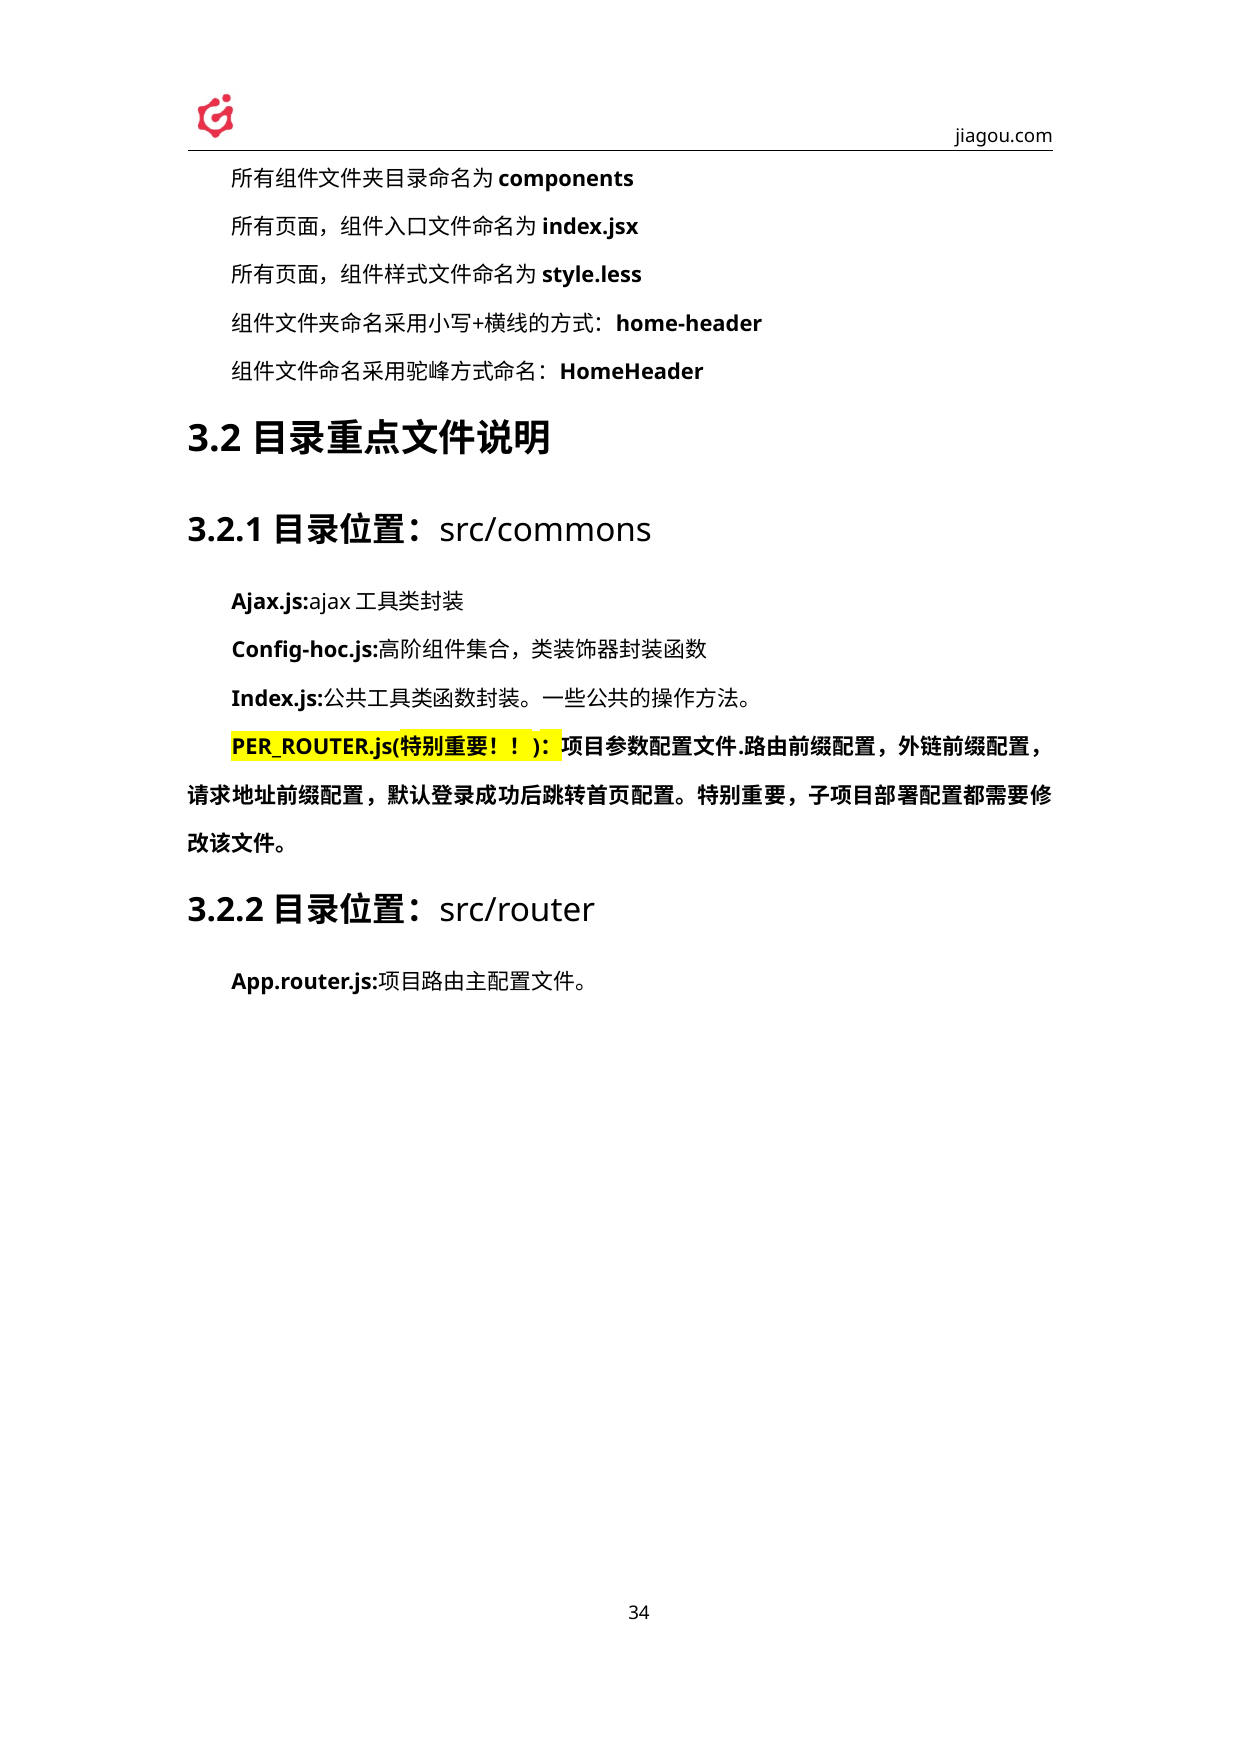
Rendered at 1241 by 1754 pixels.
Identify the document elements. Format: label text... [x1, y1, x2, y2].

text 所有组件文件夹目录命名为components [187, 161, 1053, 193]
subtitle 目录位置：src/commons [187, 494, 1053, 559]
text App.router.js:项目路由主配置文件。 [187, 963, 1053, 996]
text 所有页面，组件入口文件命名为index.jsx [187, 209, 1053, 241]
text 所有页面，组件样式文件命名为style.less [187, 257, 1053, 290]
subtitle 目录重点文件说明 [187, 402, 1053, 467]
text 组件文件命名采用驼峰方式命名：HomeHeader [187, 354, 1053, 386]
text Ajax.js:ajax工具类封装 [187, 583, 1053, 616]
text 组件文件夹命名采用小写+横线的方式：home-header [187, 306, 1053, 338]
text PER_ROUTER.js(特别重要！！)：项目参数配置文件.路由前缀配置，外链前缀配置，请求地址前缀配置，默认登录成功后跳转首页配置。特别重要，子项目部署配置都需要修改该文件。 [187, 728, 1053, 858]
subtitle 目录位置：src/router [187, 874, 1053, 939]
text Index.js:公共工具类函数封装。一些公共的操作方法。 [187, 680, 1053, 713]
picture [187, 88, 242, 143]
text Config-hoc.js:高阶组件集合，类装饰器封装函数 [187, 632, 1053, 664]
